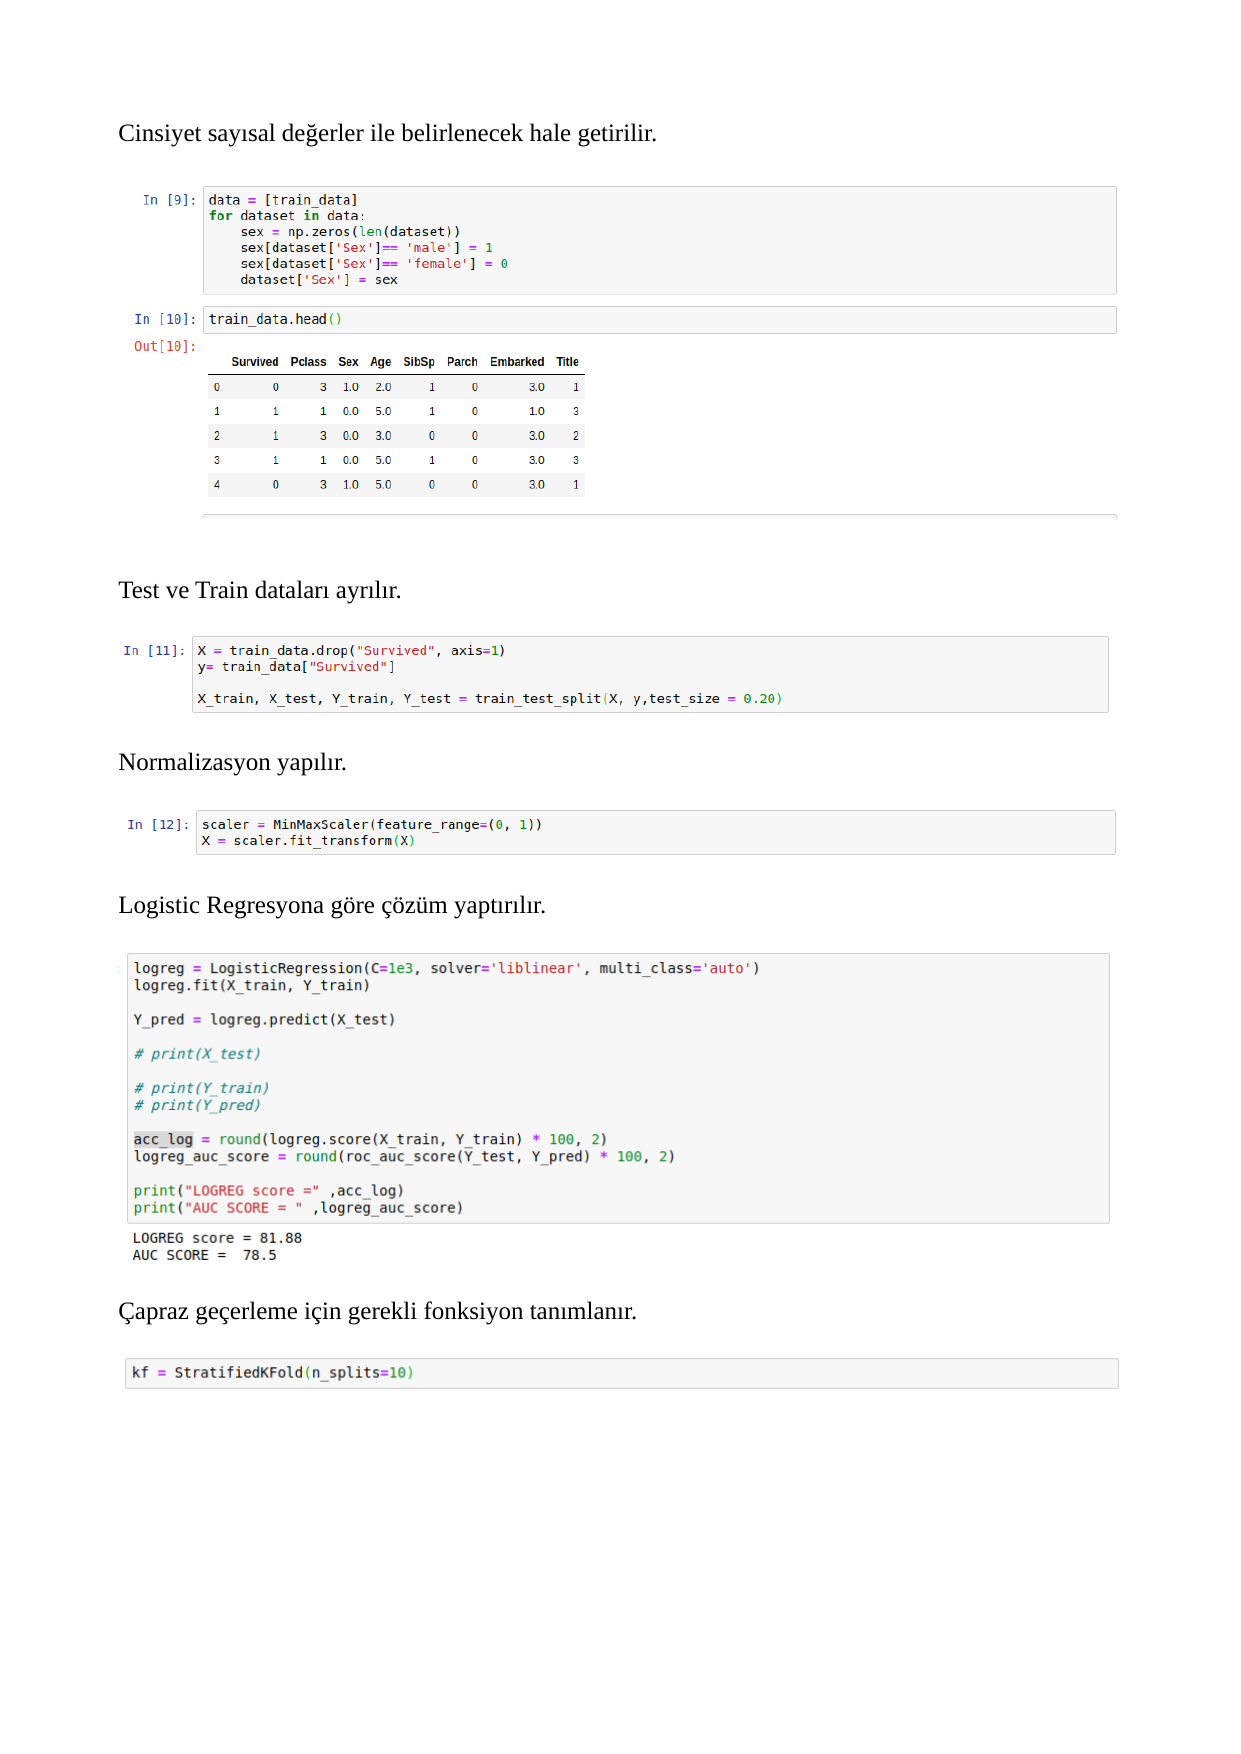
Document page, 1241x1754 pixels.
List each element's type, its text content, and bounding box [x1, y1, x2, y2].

picture [118, 632, 1123, 718]
text Normalizasyon yapılır. [118, 747, 1122, 775]
picture [118, 1353, 1123, 1395]
picture [118, 947, 1123, 1267]
text Cinsiyet sayısal değerler ile belirlenecek hale getirilir. [118, 118, 1122, 147]
text Logistic Regresyona göre çözüm yaptırılır. [118, 890, 1122, 919]
picture [118, 804, 1123, 862]
text Test ve Train dataları ayrılır. [118, 575, 1122, 604]
picture [118, 175, 1123, 518]
text Çapraz geçerleme için gerekli fonksiyon tanımlanır. [118, 1296, 1122, 1324]
